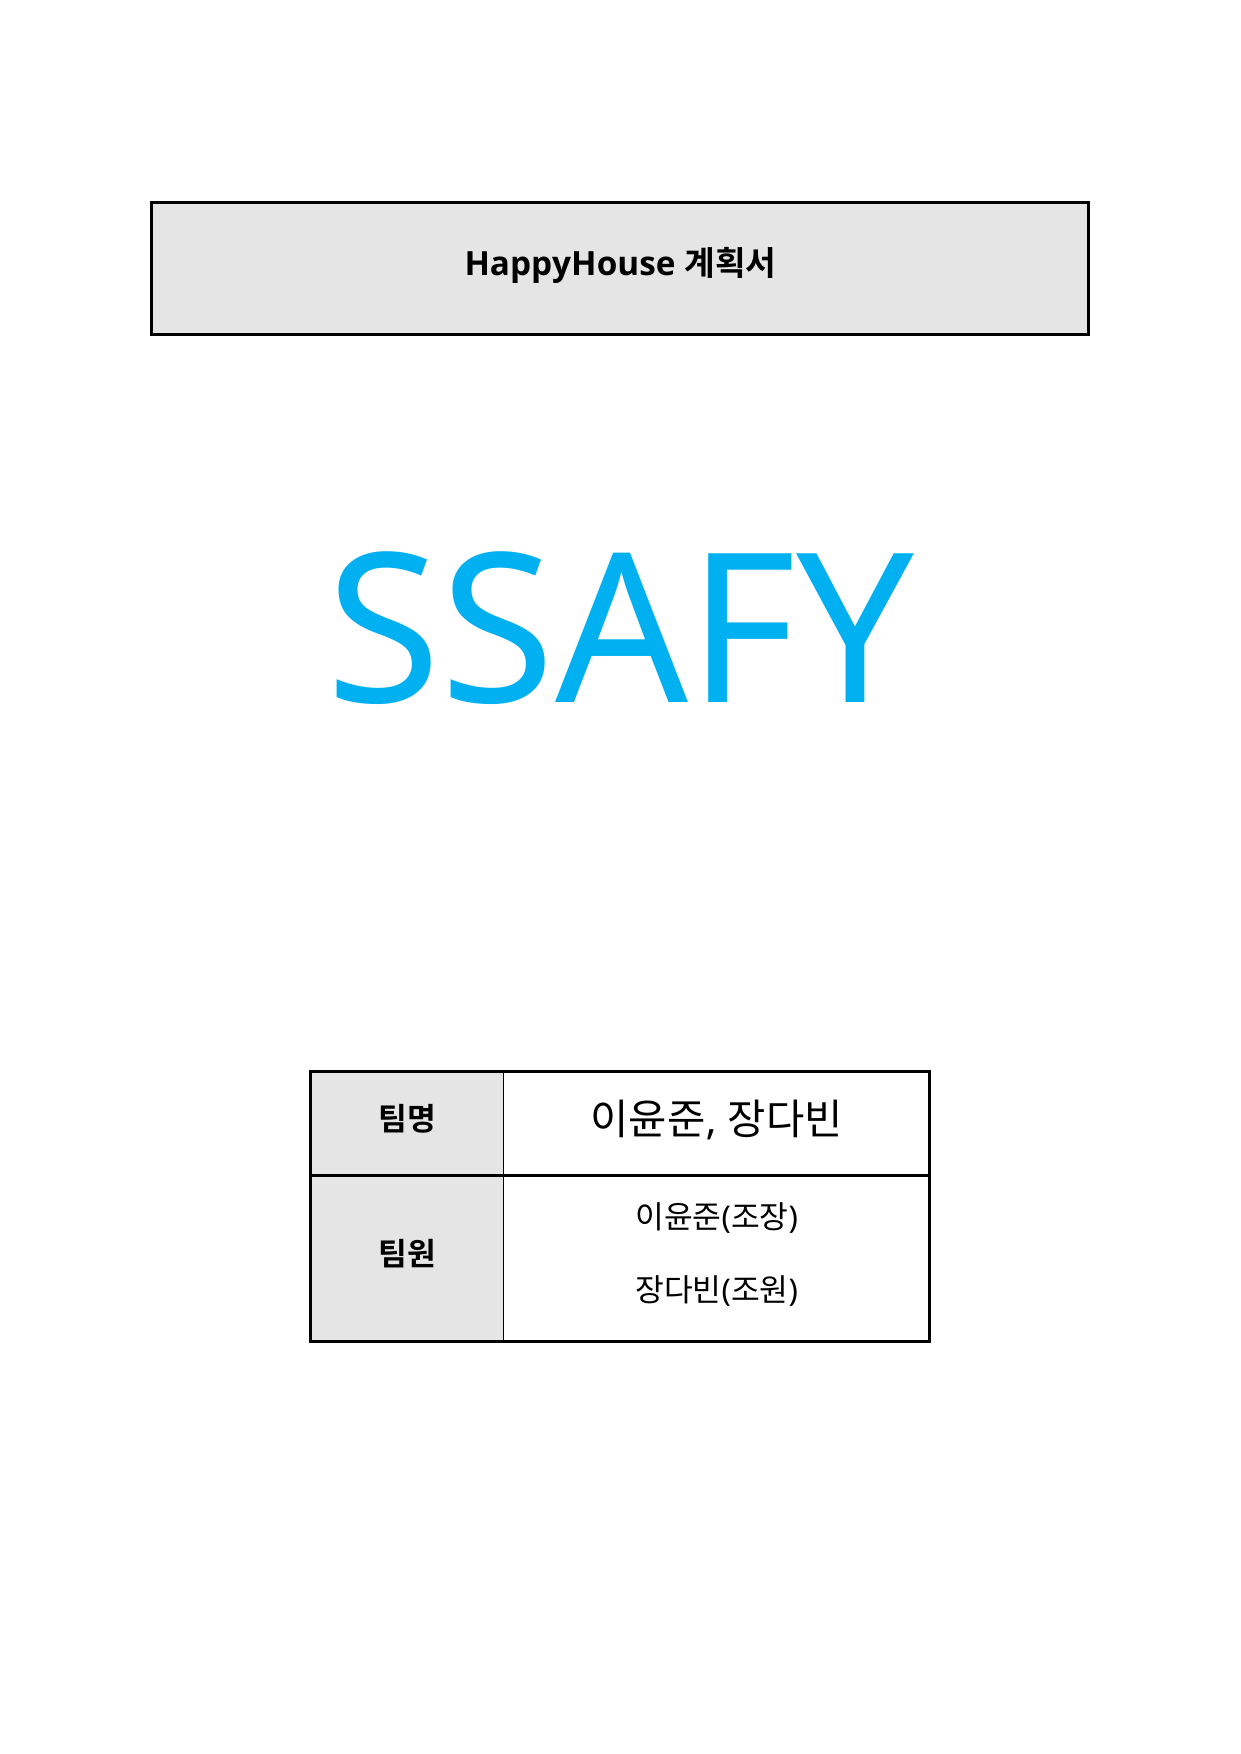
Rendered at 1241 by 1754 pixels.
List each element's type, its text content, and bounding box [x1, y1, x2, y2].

table_cell 팀원 [312, 1177, 503, 1340]
table_header 이윤준, 장다빈 [504, 1073, 928, 1174]
table_cell 이윤준(조장) 장다빈(조원) [504, 1177, 928, 1340]
table_header HappyHouse 계획서 [153, 204, 1087, 333]
table_header 팀명 [312, 1073, 503, 1174]
text SSAFY [150, 479, 1090, 763]
